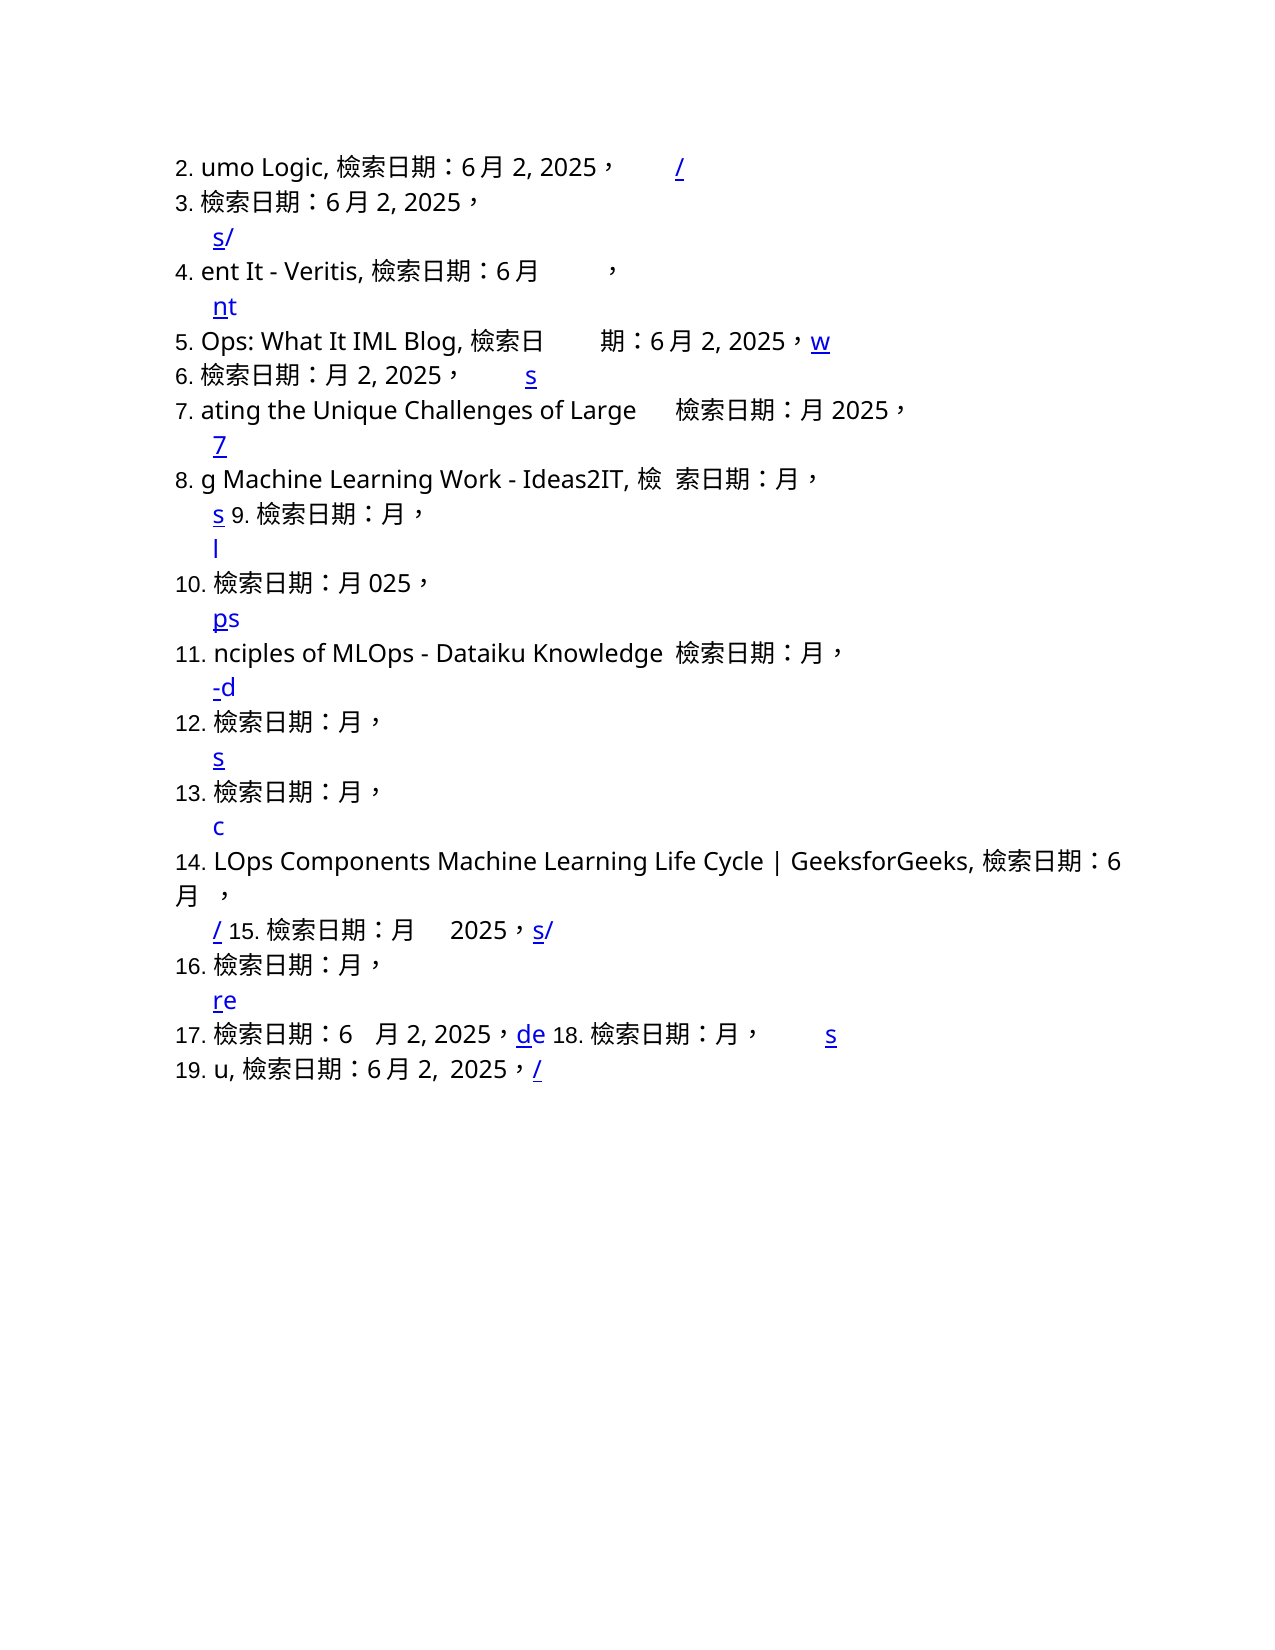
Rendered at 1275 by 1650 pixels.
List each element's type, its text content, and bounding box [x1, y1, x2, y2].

text 2. umo Logic, 檢索日期：6月 2, 2025， / 3. 檢索日期：6月 2, 2025， s/ 4. ent It - Veritis, 檢索日期：6月 ， nt 5. Ops: What It IML Blog, 檢索日 期：6月 2, 2025，w 6. 檢索日期：月 2, 2025， s 7. ating the Unique Challenges of Large 檢索日期：月 2025， 7 8. g Machine Learning Work - Ideas2IT, 檢 索日期：月， s 9. 檢索日期：月， l 10. 檢索日期：月025， ps 11. nciples of MLOps - Dataiku Knowledge 檢索日期：月， -d 12. 檢索日期：月， s 13. 檢索日期：月， c 14. LOps Components Machine Learning Life Cycle | GeeksforGeeks, 檢索日期：6月 ， / 15. 檢索日期：月 2025，s/ 16. 檢索日期：月， re 17. 檢索日期：6 月 2, 2025，de 18. 檢索日期：月， s 19. u, 檢索日期：6月 2, 2025，/ [175, 150, 1140, 1086]
